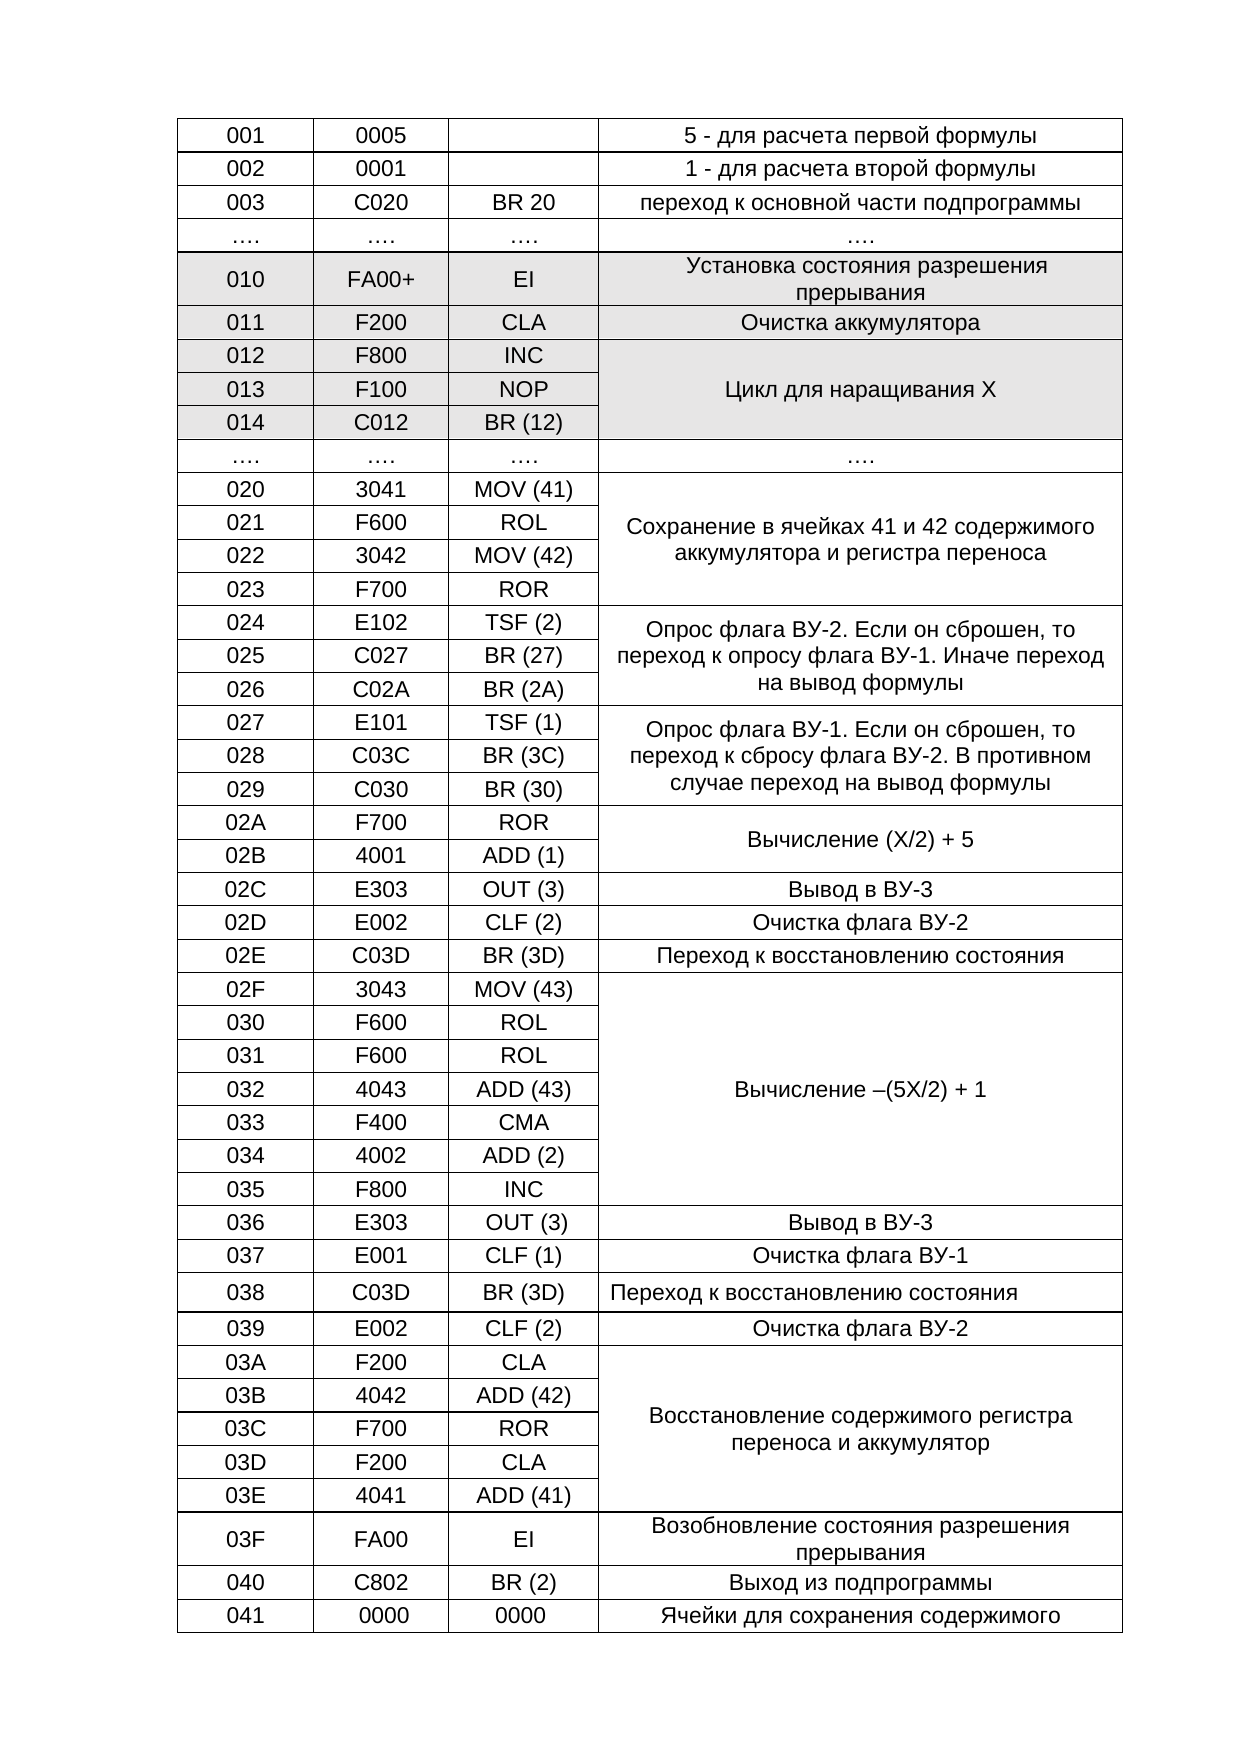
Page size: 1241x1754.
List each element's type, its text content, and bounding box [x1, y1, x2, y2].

table_cell MOV (41) [449, 473, 598, 505]
table_cell E102 [314, 606, 448, 638]
table_cell CLA [449, 306, 598, 338]
table_cell 02C [178, 873, 313, 905]
table_cell 030 [178, 1006, 313, 1038]
table_cell 027 [178, 706, 313, 738]
table_cell Переход к восстановлению состояния [599, 1273, 1122, 1311]
table_cell …. [314, 219, 448, 251]
table_cell 02E [178, 940, 313, 972]
table_cell CLF (1) [449, 1240, 598, 1272]
table_cell 034 [178, 1140, 313, 1172]
table_cell 025 [178, 640, 313, 672]
table_cell 4041 [314, 1479, 448, 1511]
table_cell 028 [178, 740, 313, 772]
table_cell FA00 [314, 1513, 448, 1565]
table_cell 03C [178, 1413, 313, 1445]
table_cell 03F [178, 1513, 313, 1565]
table_cell CMA [449, 1106, 598, 1138]
table_cell BR 20 [449, 186, 598, 218]
table_cell 024 [178, 606, 313, 638]
table_cell 3041 [314, 473, 448, 505]
table_cell 020 [178, 473, 313, 505]
table_cell BR (3D) [449, 1273, 598, 1311]
table_cell …. [599, 219, 1122, 251]
table_cell 3042 [314, 540, 448, 572]
table_cell C020 [314, 186, 448, 218]
table_cell 3043 [314, 973, 448, 1005]
table_cell INC [449, 1173, 598, 1205]
table_cell BR (2А) [449, 673, 598, 705]
table_cell Опрос флага ВУ-1. Если он сброшен, то переход к сбросу флага ВУ-2. В противном случае переход на вывод формулы [599, 706, 1122, 805]
table_cell C012 [314, 406, 448, 438]
table_cell Очистка аккумулятора [599, 306, 1122, 338]
table_cell F600 [314, 506, 448, 538]
table_cell C030 [314, 773, 448, 805]
table_cell F200 [314, 1346, 448, 1378]
table_cell Выход из подпрограммы [599, 1566, 1122, 1598]
table_cell 03A [178, 1346, 313, 1378]
table_cell Очистка флага ВУ-2 [599, 906, 1122, 938]
table_cell …. [449, 440, 598, 472]
table_cell 03B [178, 1379, 313, 1411]
table_cell F600 [314, 1006, 448, 1038]
table_cell 4001 [314, 840, 448, 872]
table_cell E002 [314, 1313, 448, 1345]
table_cell F200 [314, 1446, 448, 1478]
table_cell F100 [314, 373, 448, 405]
table_cell CLA [449, 1446, 598, 1478]
table_cell 4043 [314, 1073, 448, 1105]
table_cell 02A [178, 806, 313, 838]
table_cell OUT (3) [449, 873, 598, 905]
table_cell [449, 153, 598, 185]
table_cell Возобновление состояния разрешения прерывания [599, 1513, 1122, 1565]
table_cell Установка состояния разрешения прерывания [599, 253, 1122, 305]
table_cell CLA [449, 1346, 598, 1378]
table_cell Вычисление (Х/2) + 5 [599, 806, 1122, 872]
table_cell BR (3D) [449, 940, 598, 972]
table_cell ADD (2) [449, 1140, 598, 1172]
table_cell BR (2) [449, 1566, 598, 1598]
table_cell F400 [314, 1106, 448, 1138]
table_cell 040 [178, 1566, 313, 1598]
table_cell 02D [178, 906, 313, 938]
table_cell …. [314, 440, 448, 472]
table_cell …. [599, 440, 1122, 472]
table_cell 003 [178, 186, 313, 218]
table_cell ROL [449, 1040, 598, 1072]
table_cell ROR [449, 573, 598, 605]
table_cell Восстановление содержимого регистра переноса и аккумулятор [599, 1346, 1122, 1511]
table_cell BR (3С) [449, 740, 598, 772]
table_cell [599, 1600, 1122, 1632]
table_cell F700 [314, 1413, 448, 1445]
table_cell 010 [178, 253, 313, 305]
table_cell Опрос флага ВУ-2. Если он сброшен, то переход к опросу флага ВУ-1. Иначе переход на вывод формулы [599, 606, 1122, 705]
table_cell INC [449, 340, 598, 372]
table_cell ROL [449, 1006, 598, 1038]
table_cell C02А [314, 673, 448, 705]
table_cell F800 [314, 1173, 448, 1205]
table_cell C03D [314, 1273, 448, 1311]
table_cell 0000 [449, 1600, 598, 1632]
table_cell OUT (3) [449, 1206, 598, 1238]
table_cell CLF (2) [449, 1313, 598, 1345]
table_cell ADD (41) [449, 1479, 598, 1511]
table_cell F700 [314, 806, 448, 838]
table_cell Вывод в ВУ-3 [599, 1206, 1122, 1238]
table_cell E101 [314, 706, 448, 738]
table_cell 029 [178, 773, 313, 805]
table_cell переход к основной части подпрограммы [599, 186, 1122, 218]
table_cell 032 [178, 1073, 313, 1105]
table_cell 033 [178, 1106, 313, 1138]
table_cell 035 [178, 1173, 313, 1205]
table_cell 02F [178, 973, 313, 1005]
table_cell ROR [449, 806, 598, 838]
table_cell BR (12) [449, 406, 598, 438]
table_cell Сохранение в ячейках 41 и 42 содержимого аккумулятора и регистра переноса [599, 473, 1122, 605]
table_cell 036 [178, 1206, 313, 1238]
table_cell …. [178, 219, 313, 251]
table_cell 012 [178, 340, 313, 372]
table_cell ADD (1) [449, 840, 598, 872]
table_cell E303 [314, 1206, 448, 1238]
table_cell 0005 [314, 119, 448, 151]
table_cell ADD (42) [449, 1379, 598, 1411]
table_cell F700 [314, 573, 448, 605]
table_cell 0000 [314, 1600, 448, 1632]
table_cell E002 [314, 906, 448, 938]
table_cell MOV (42) [449, 540, 598, 572]
table_cell 013 [178, 373, 313, 405]
table_cell Вывод в ВУ-3 [599, 873, 1122, 905]
table_cell BR (27) [449, 640, 598, 672]
table_cell 041 [178, 1600, 313, 1632]
table_cell 026 [178, 673, 313, 705]
table_cell 031 [178, 1040, 313, 1072]
table_cell 011 [178, 306, 313, 338]
table_cell 1 - для расчета второй формулы [599, 153, 1122, 185]
table_cell 03D [178, 1446, 313, 1478]
table_cell 0001 [314, 153, 448, 185]
table_cell E303 [314, 873, 448, 905]
table_cell 02B [178, 840, 313, 872]
table_cell F800 [314, 340, 448, 372]
table_cell 014 [178, 406, 313, 438]
table_cell 039 [178, 1313, 313, 1345]
table_cell TSF (2) [449, 606, 598, 638]
table_cell TSF (1) [449, 706, 598, 738]
table_cell ROL [449, 506, 598, 538]
table_cell 038 [178, 1273, 313, 1311]
table_cell 5 - для расчета первой формулы [599, 119, 1122, 151]
table_cell 002 [178, 153, 313, 185]
table_cell Очистка флага ВУ-2 [599, 1313, 1122, 1345]
table_cell F600 [314, 1040, 448, 1072]
table_cell 023 [178, 573, 313, 605]
table_cell 037 [178, 1240, 313, 1272]
table_cell 021 [178, 506, 313, 538]
table_cell Переход к восстановлению состояния [599, 940, 1122, 972]
table_cell 4002 [314, 1140, 448, 1172]
table_cell C802 [314, 1566, 448, 1598]
table_cell Очистка флага ВУ-1 [599, 1240, 1122, 1272]
table_cell 4042 [314, 1379, 448, 1411]
table_cell EI [449, 1513, 598, 1565]
table_cell NOP [449, 373, 598, 405]
table_cell 022 [178, 540, 313, 572]
table_cell EI [449, 253, 598, 305]
table_cell Цикл для наращивания X [599, 340, 1122, 438]
table_cell FA00+ [314, 253, 448, 305]
table_cell E001 [314, 1240, 448, 1272]
table_cell BR (30) [449, 773, 598, 805]
table_cell C03С [314, 740, 448, 772]
table_cell C03D [314, 940, 448, 972]
table_cell …. [449, 219, 598, 251]
table_cell F200 [314, 306, 448, 338]
table_cell 001 [178, 119, 313, 151]
table_cell 03E [178, 1479, 313, 1511]
table_cell ADD (43) [449, 1073, 598, 1105]
table_cell MOV (43) [449, 973, 598, 1005]
table_cell ROR [449, 1413, 598, 1445]
table_cell [449, 119, 598, 151]
table_cell CLF (2) [449, 906, 598, 938]
table_cell …. [178, 440, 313, 472]
table_cell Вычисление –(5Х/2) + 1 [599, 973, 1122, 1205]
table_cell C027 [314, 640, 448, 672]
